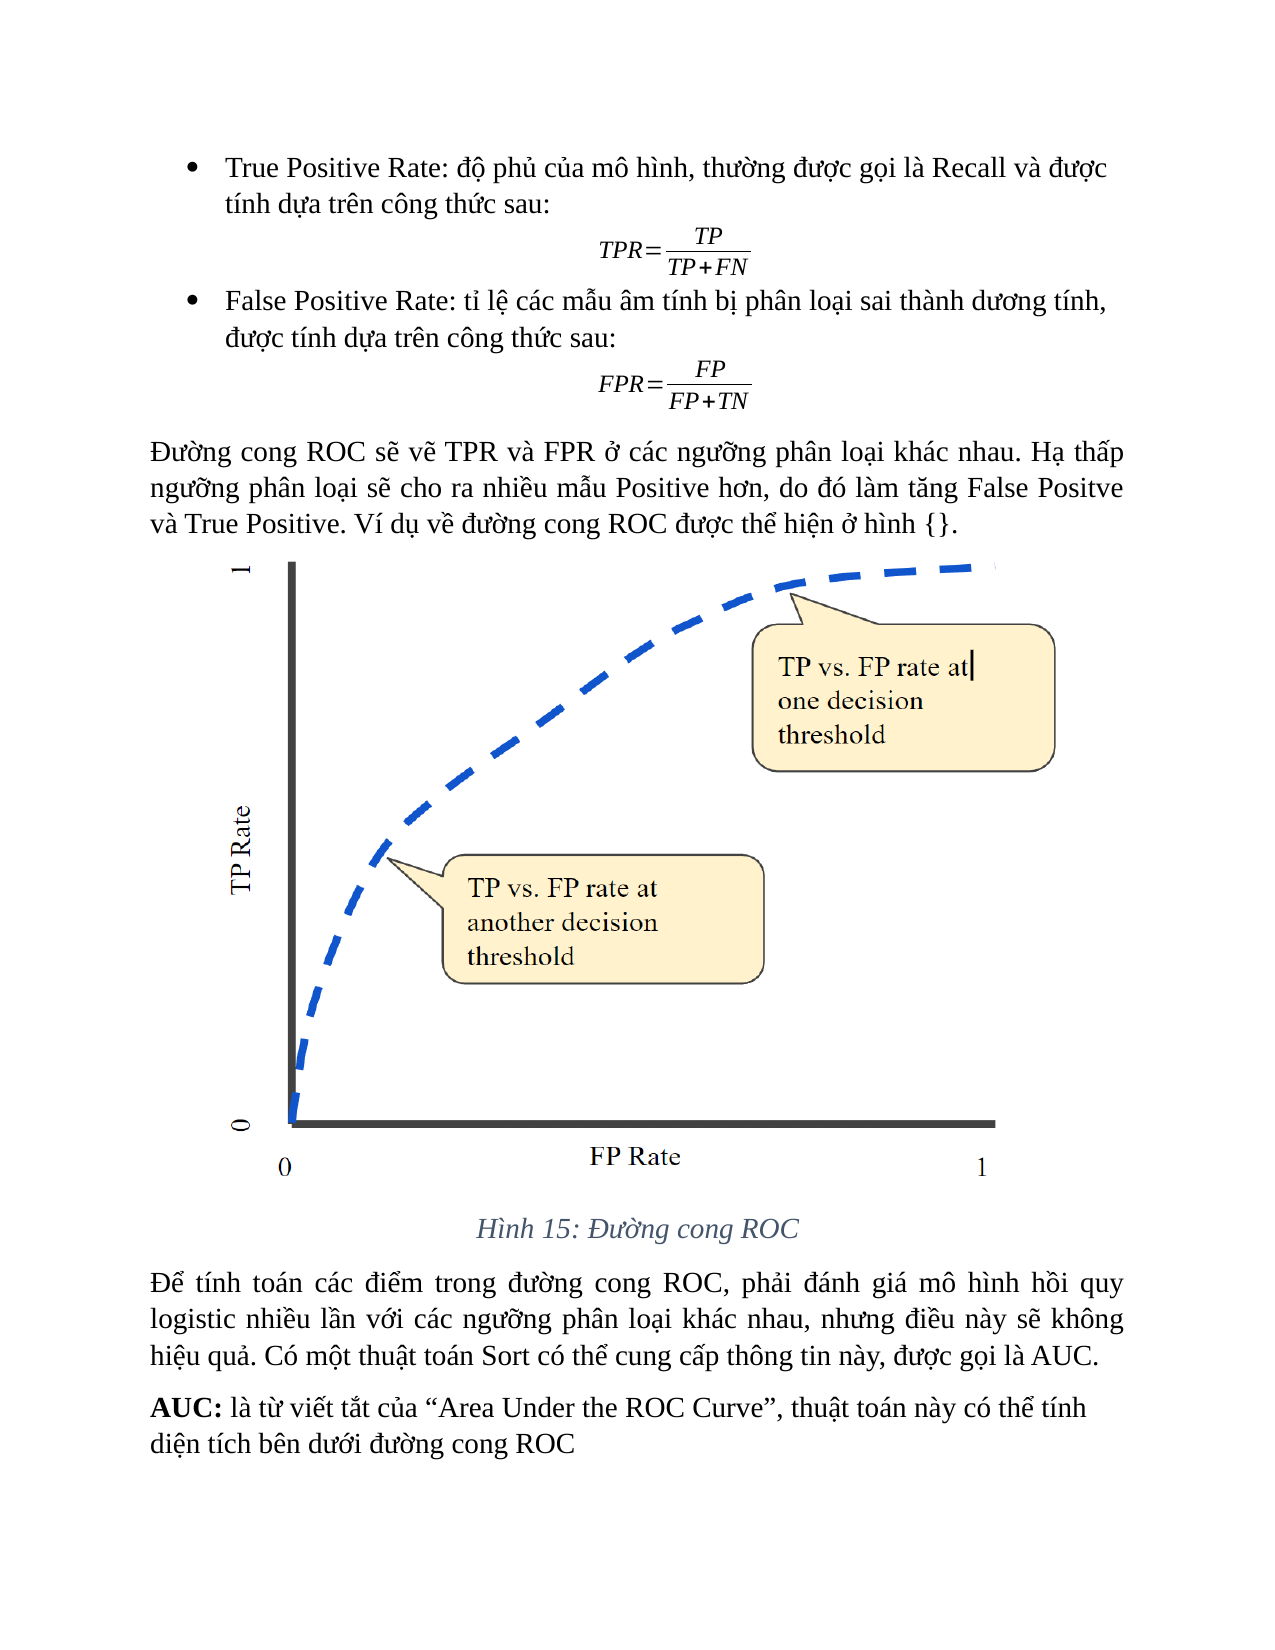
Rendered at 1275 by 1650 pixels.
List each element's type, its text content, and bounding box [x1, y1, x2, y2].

text Đường cong ROC sẽ vẽ TPR và FPR ở các ngưỡng phân loại khác nhau. Hạ thấp ngưỡng phân loại sẽ cho ra nhiều mẫu Positive hơn, do đó làm tăng False Positve và True Positive. Ví dụ về đường cong ROC được thể hiện ở hình {}. [150, 434, 1125, 539]
text AUC: là từ viết tắt của “Area Under the ROC Curve”, thuật toán này có thể tính diện tích bên dưới đường cong ROC [150, 1391, 1125, 1460]
list True Positive Rate: độ phủ của mô hình, thường được gọi là Recall và được tính dựa trên công thức sau: [187, 150, 1125, 220]
list False Positive Rate: tỉ lệ các mẫu âm tính bị phân loại sai thành dương tính, được tính dựa trên công thức sau: [187, 283, 1125, 353]
picture [217, 558, 1058, 1193]
text Để tính toán các điểm trong đường cong ROC, phải đánh giá mô hình hồi quy logistic nhiều lần với các ngưỡng phân loại khác nhau, nhưng điều này sẽ không hiệu quả. Có một thuật toán Sort có thể cung cấp thông tin này, được gọi là AUC. [150, 1265, 1125, 1371]
text Hình 15: Đường cong ROC [150, 1211, 1125, 1244]
